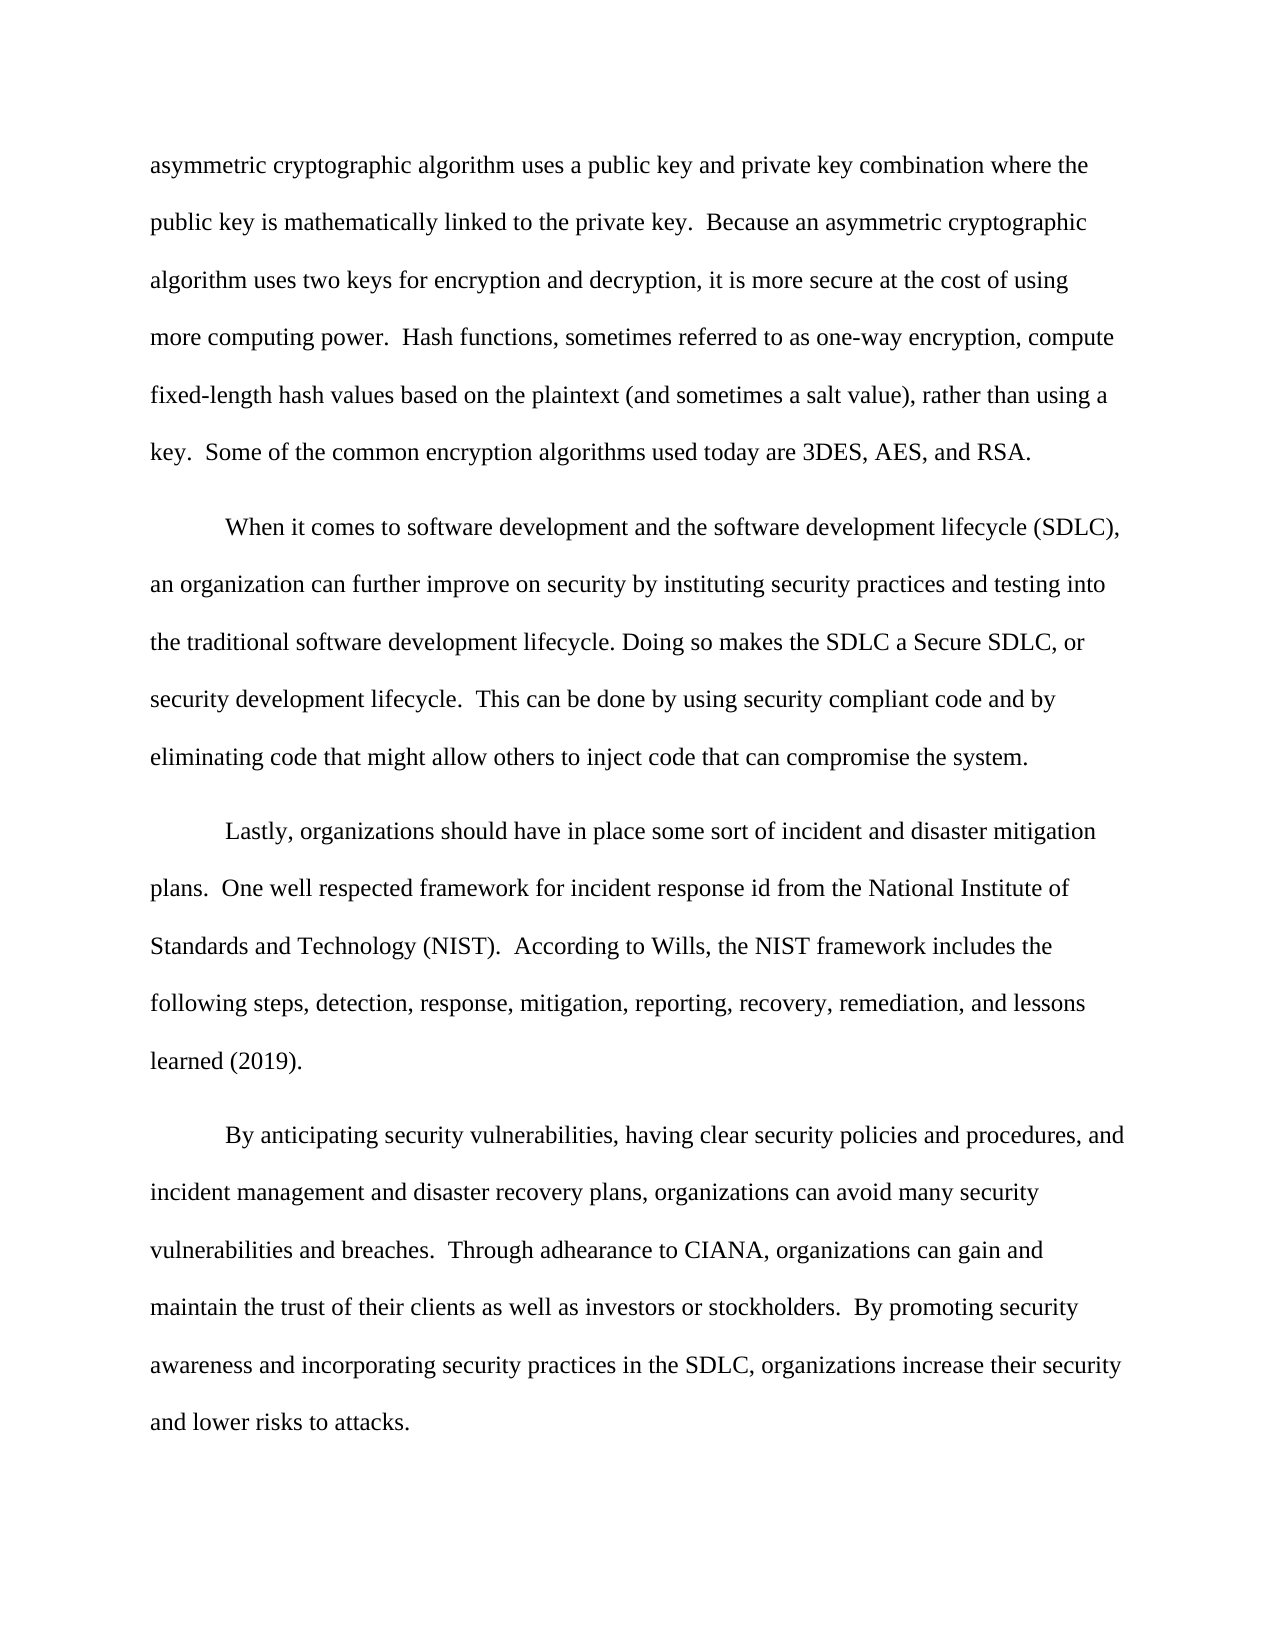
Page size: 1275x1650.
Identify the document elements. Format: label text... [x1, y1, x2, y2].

text Lastly, organizations should have in place some sort of incident and disaster mitigation plans. One well respected framework for incident response id from the National Institute of Standards and Technology (NIST). According to Wills, the NIST framework includes the following steps, detection, response, mitigation, reporting, recovery, remediation, and lessons learned (2019). [150, 816, 1125, 1074]
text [150, 150, 1125, 466]
text When it comes to software development and the software development lifecycle (SDLC), an organization can further improve on security by instituting security practices and testing into the traditional software development lifecycle. Doing so makes the SDLC a Secure SDLC, or security development lifecycle. This can be done by using security compliant code and by eliminating code that might allow others to inject code that can compromise the system. [150, 512, 1125, 770]
text By anticipating security vulnerabilities, having clear security policies and procedures, and incident management and disaster recovery plans, organizations can avoid many security vulnerabilities and breaches. Through adhearance to CIANA, organizations can gain and maintain the trust of their clients as well as investors or stockholders. By promoting security awareness and incorporating security practices in the SDLC, organizations increase their security and lower risks to attacks. [150, 1120, 1125, 1436]
